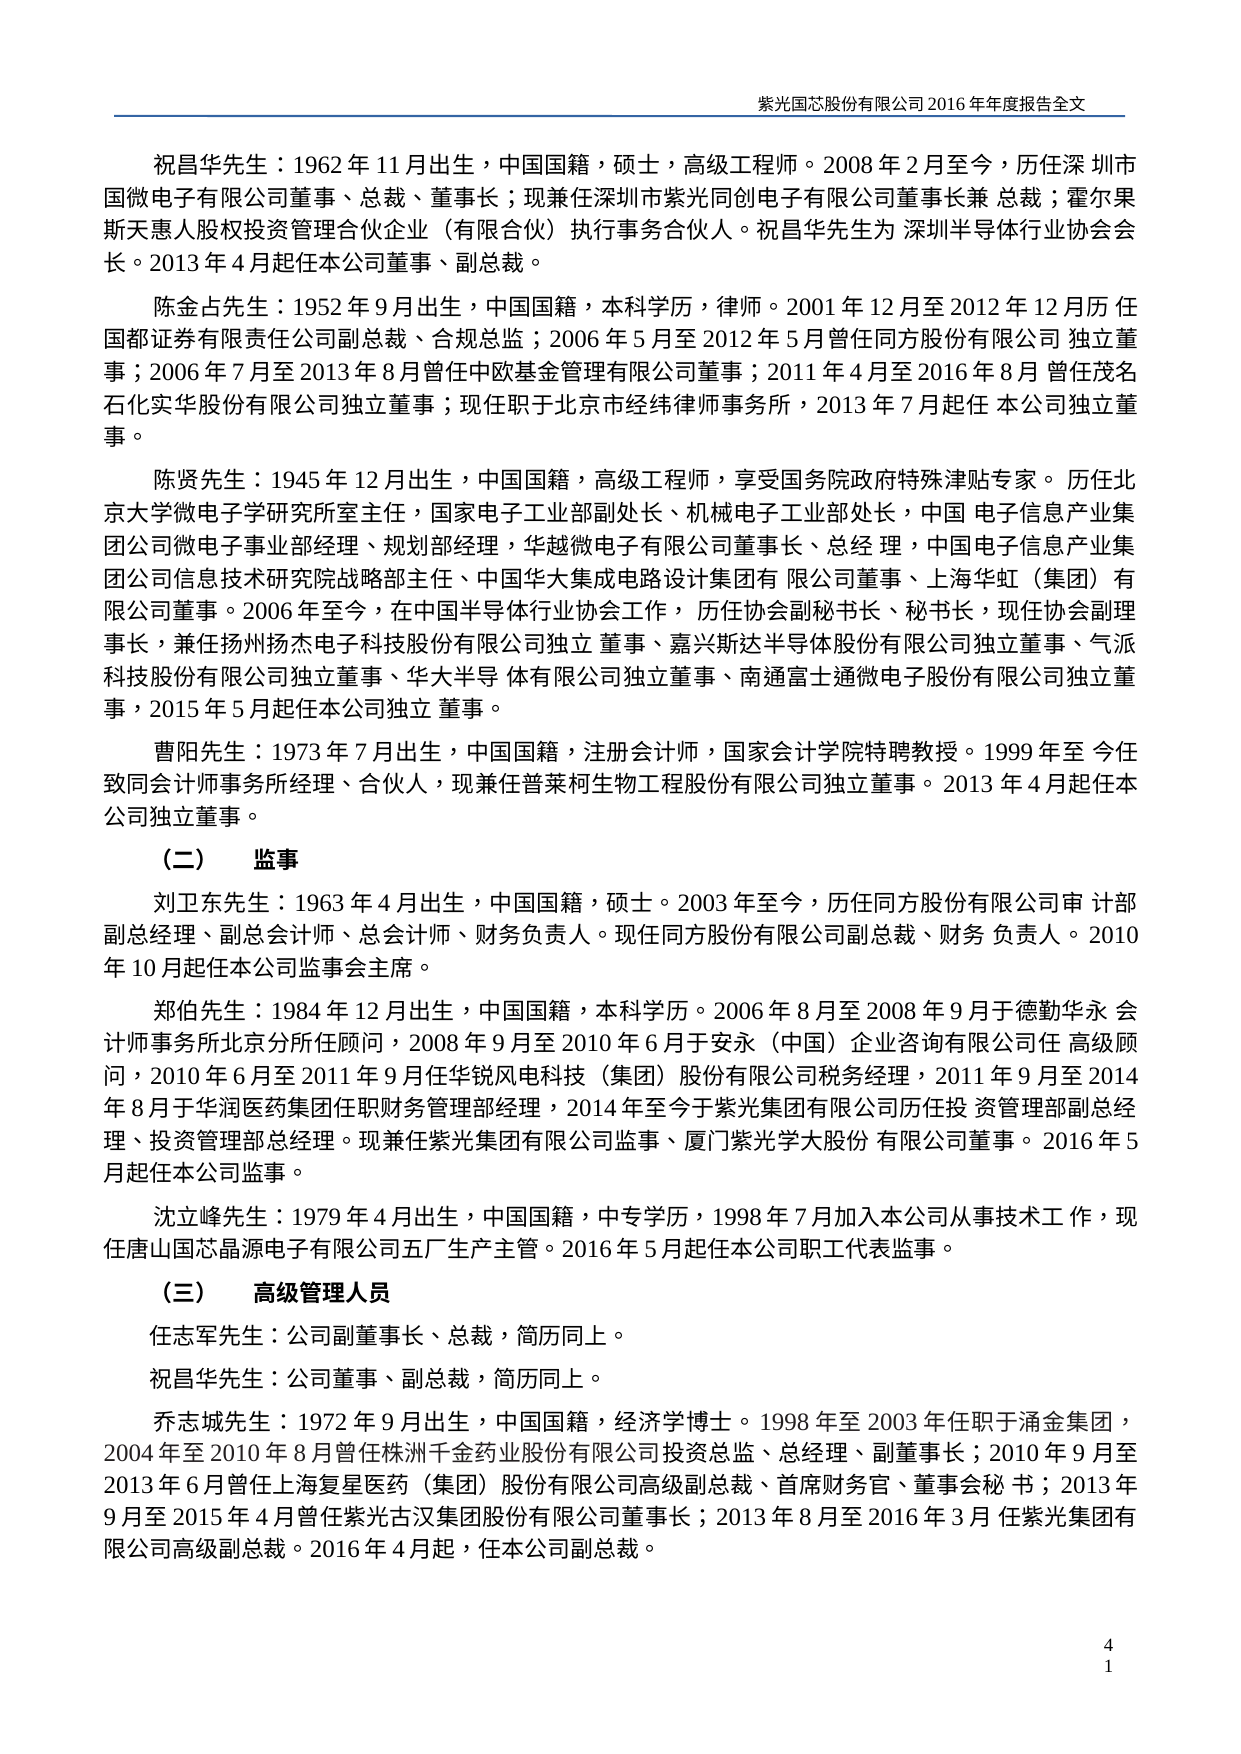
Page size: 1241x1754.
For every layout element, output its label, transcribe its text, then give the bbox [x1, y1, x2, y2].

text （三） 高级管理人员 [103, 1275, 1138, 1308]
text 沈立峰先生：1979年4月出生，中国国籍，中专学历，1998年7月加入本公司从事技术工 作，现任唐山国芯晶源电子有限公司五厂生产主管。2016年5月起任本公司职工代表监事。 [103, 1198, 1138, 1264]
text 陈金占先生：1952年9月出生，中国国籍，本科学历，律师。2001年12月至2012年12月历 任国都证券有限责任公司副总裁、合规总监；2006年5月至2012年5月曾任同方股份有限公司 独立董事；2006年7月至2013年8月曾任中欧基金管理有限公司董事；2011年4月至2016年8月 曾任茂名石化实华股份有限公司独立董事；现任职于北京市经纬律师事务所，2013年7月起任 本公司独立董事。 [103, 289, 1138, 452]
text 乔志城先生：1972年9月出生，中国国籍，经济学博士。1998年至2003年任职于涌金集团， 2004年至2010年8月曾任株洲千金药业股份有限公司投资总监、总经理、副董事长；2010年9 月至2013年6月曾任上海复星医药（集团）股份有限公司高级副总裁、首席财务官、董事会秘 书；2013年9月至2015年4月曾任紫光古汉集团股份有限公司董事长；2013年8月至2016年3月 任紫光集团有限公司高级副总裁。2016年4月起，任本公司副总裁。 [103, 1404, 1138, 1564]
text 祝昌华先生：1962年11月出生，中国国籍，硕士，高级工程师。2008年2月至今，历任深 圳市国微电子有限公司董事、总裁、董事长；现兼任深圳市紫光同创电子有限公司董事长兼 总裁；霍尔果斯天惠人股权投资管理合伙企业（有限合伙）执行事务合伙人。祝昌华先生为 深圳半导体行业协会会长。2013年4月起任本公司董事、副总裁。 [103, 147, 1138, 278]
text 陈贤先生：1945年12月出生，中国国籍，高级工程师，享受国务院政府特殊津贴专家。 历任北京大学微电子学研究所室主任，国家电子工业部副处长、机械电子工业部处长，中国 电子信息产业集团公司微电子事业部经理、规划部经理，华越微电子有限公司董事长、总经 理，中国电子信息产业集团公司信息技术研究院战略部主任、中国华大集成电路设计集团有 限公司董事、上海华虹（集团）有限公司董事。2006年至今，在中国半导体行业协会工作， 历任协会副秘书长、秘书长，现任协会副理事长，兼任扬州扬杰电子科技股份有限公司独立 董事、嘉兴斯达半导体股份有限公司独立董事、气派科技股份有限公司独立董事、华大半导 体有限公司独立董事、南通富士通微电子股份有限公司独立董事，2015年5月起任本公司独立 董事。 [103, 463, 1138, 724]
text 任志军先生：公司副董事长、总裁，简历同上。 [103, 1318, 1138, 1351]
text 曹阳先生：1973年7月出生，中国国籍，注册会计师，国家会计学院特聘教授。1999年至 今任致同会计师事务所经理、合伙人，现兼任普莱柯生物工程股份有限公司独立董事。2013 年4月起任本公司独立董事。 [103, 735, 1138, 832]
text 祝昌华先生：公司董事、副总裁，简历同上。 [103, 1361, 1138, 1394]
text 郑伯先生：1984年12月出生，中国国籍，本科学历。2006年8月至2008年9月于德勤华永 会计师事务所北京分所任顾问，2008年9月至2010年6月于安永（中国）企业咨询有限公司任 高级顾问，2010年6月至2011年9月任华锐风电科技（集团）股份有限公司税务经理，2011年9 月至2014年8月于华润医药集团任职财务管理部经理，2014年至今于紫光集团有限公司历任投 资管理部副总经理、投资管理部总经理。现兼任紫光集团有限公司监事、厦门紫光学大股份 有限公司董事。2016年5月起任本公司监事。 [103, 993, 1138, 1188]
text 刘卫东先生：1963年4月出生，中国国籍，硕士。2003年至今，历任同方股份有限公司审 计部副总经理、副总会计师、总会计师、财务负责人。现任同方股份有限公司副总裁、财务 负责人。2010年10月起任本公司监事会主席。 [103, 885, 1138, 983]
text （二） 监事 [103, 842, 1138, 875]
